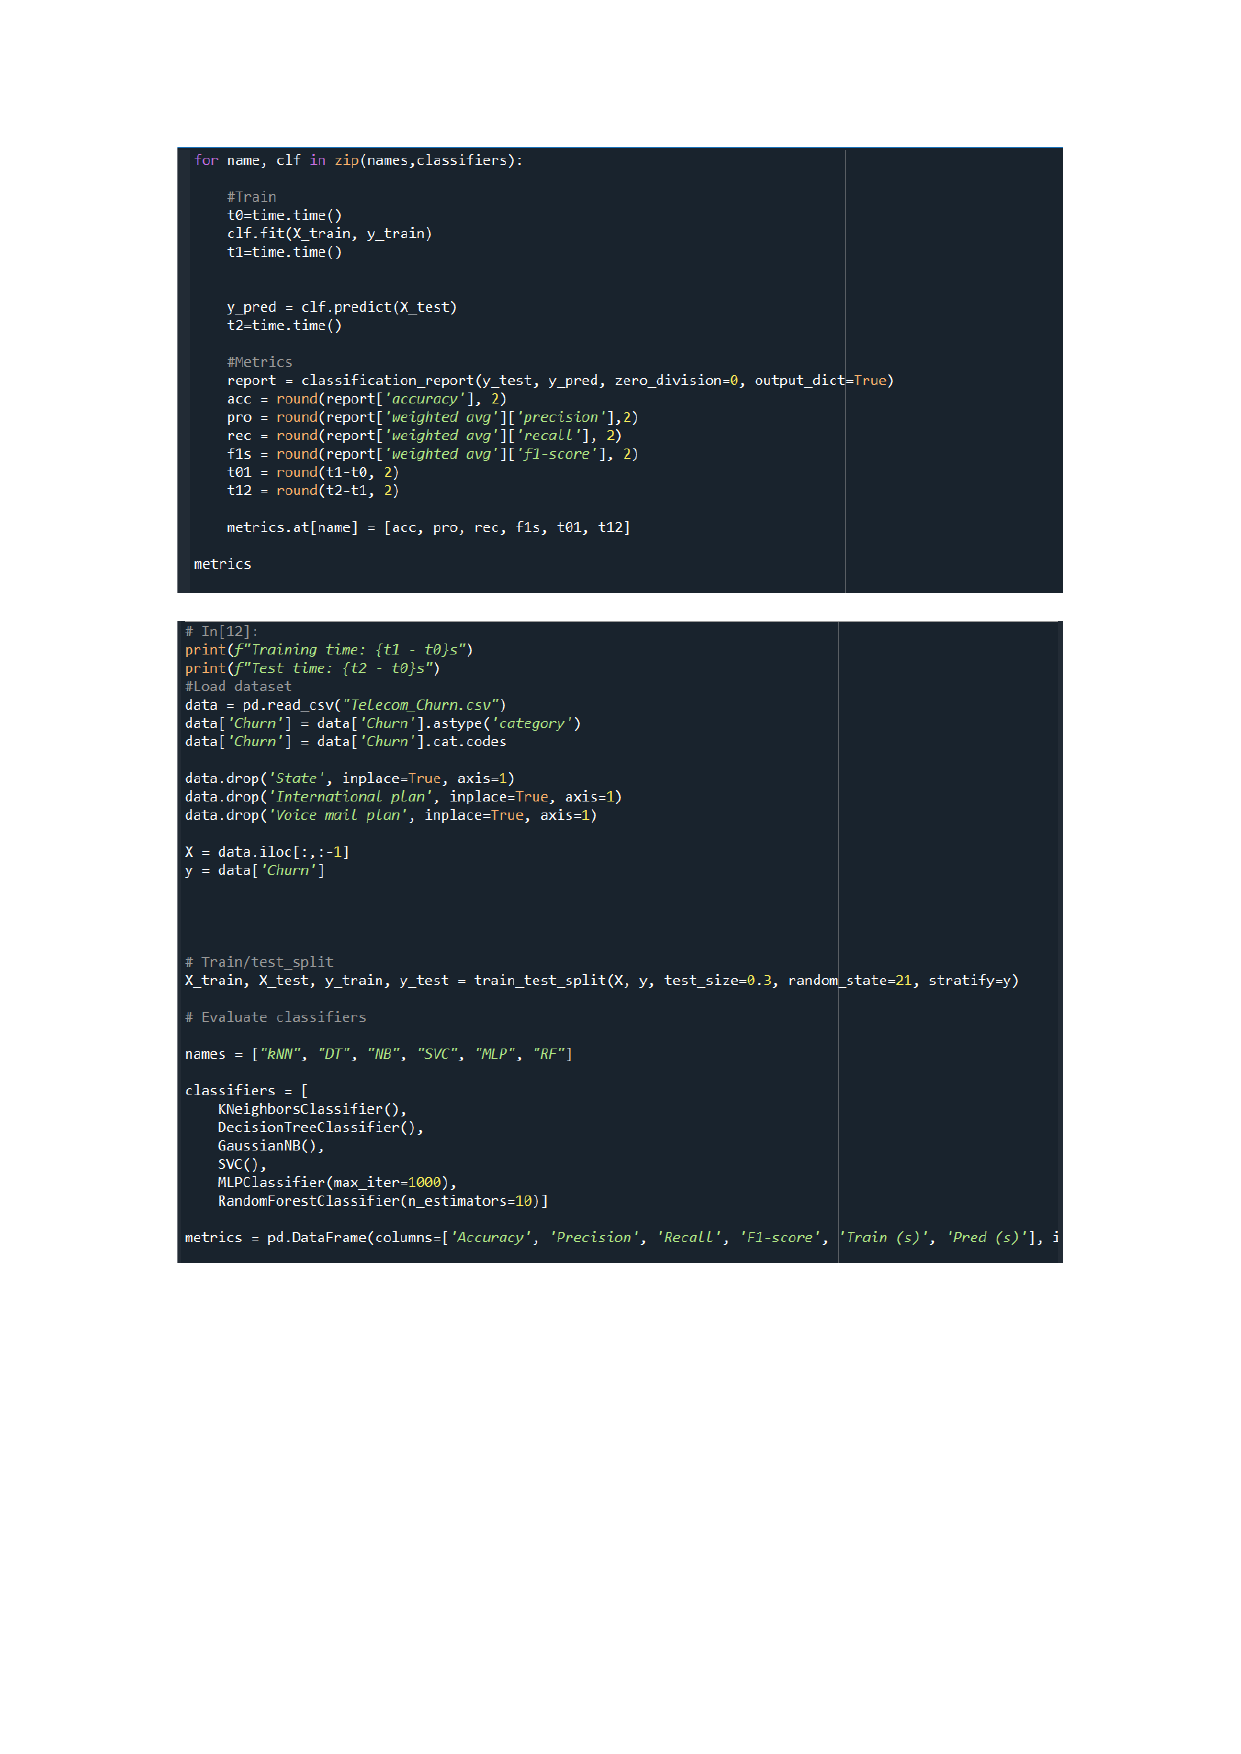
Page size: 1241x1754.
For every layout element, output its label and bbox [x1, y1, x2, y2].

picture [177, 621, 1063, 1263]
picture [177, 147, 1063, 593]
